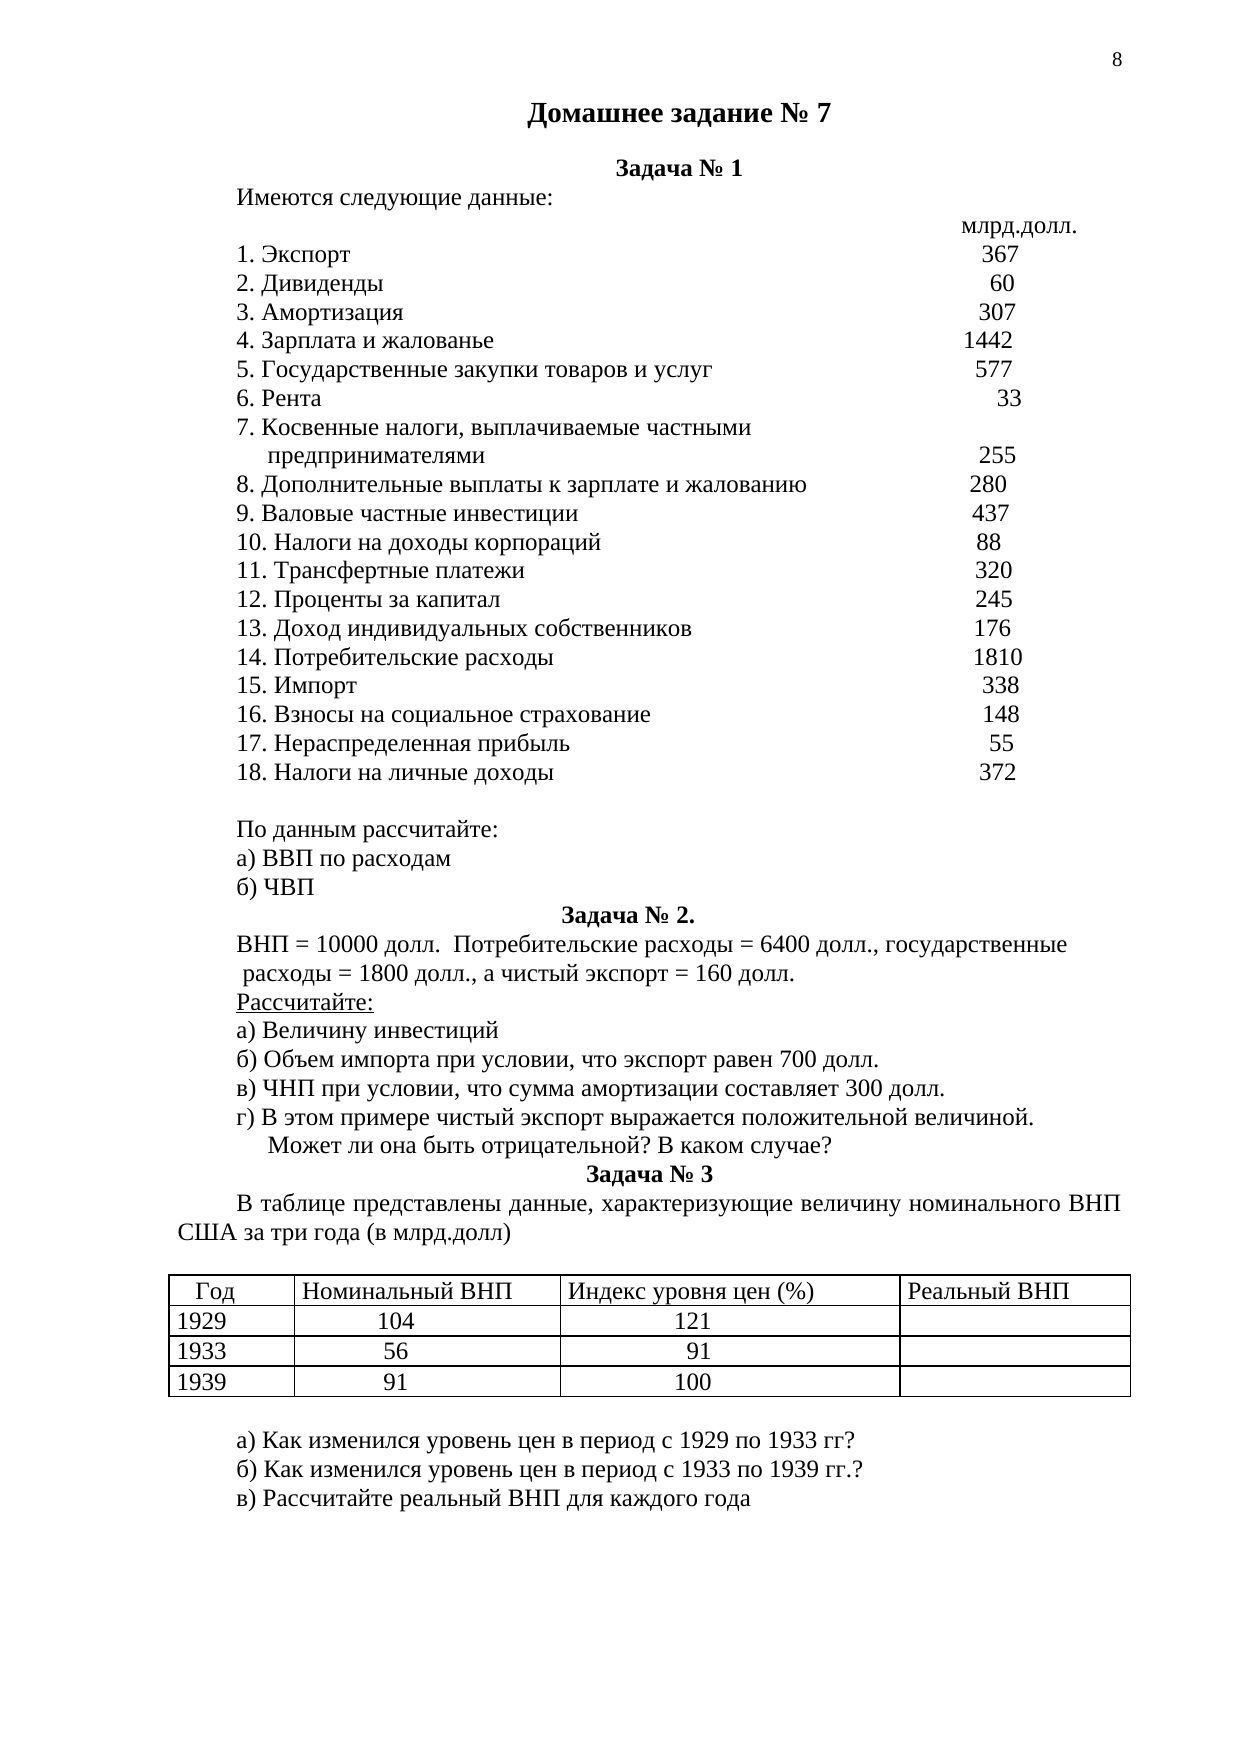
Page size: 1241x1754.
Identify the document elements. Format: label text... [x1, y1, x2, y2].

text 13. Доход индивидуальных собственников 176 [177, 613, 1122, 642]
table_cell 1929 [170, 1306, 294, 1335]
text ВНП = 10000 долл. Потребительские расходы = 6400 долл., государственные [177, 929, 1122, 958]
text 8. Дополнительные выплаты к зарплате и жалованию 280 [177, 469, 1122, 498]
table_header Индекс уровня цен (%) [561, 1276, 899, 1304]
text Домашнее задание № 7 [177, 95, 1122, 129]
text б) Объем импорта при условии, что экспорт равен 700 долл. [177, 1044, 1122, 1073]
table_cell 91 [561, 1337, 899, 1365]
text 15. Импорт 338 [177, 671, 1122, 699]
table_cell [901, 1337, 1130, 1365]
table_cell 121 [561, 1306, 899, 1335]
text Задача № 3 [177, 1159, 1122, 1188]
text предпринимателями 255 [177, 441, 1122, 469]
text млрд.долл. [177, 211, 1122, 239]
text 11. Трансфертные платежи 320 [177, 556, 1122, 584]
text 6. Рента 33 [177, 383, 1122, 412]
table_cell 91 [295, 1367, 560, 1396]
table_cell 104 [295, 1306, 560, 1335]
text 18. Налоги на личные доходы 372 [177, 757, 1122, 786]
table_cell 1933 [170, 1337, 294, 1365]
table_header Реальный ВНП [901, 1276, 1130, 1304]
text в) ЧНП при условии, что сумма амортизации составляет 300 долл. [177, 1073, 1122, 1102]
text 4. Зарплата и жалованье 1442 [177, 326, 1122, 354]
table_header Год [170, 1276, 294, 1304]
text 12. Проценты за капитал 245 [177, 584, 1122, 613]
text 10. Налоги на доходы корпораций 88 [177, 527, 1122, 556]
text расходы = 1800 долл., а чистый экспорт = 160 долл. [177, 958, 1122, 987]
text 3. Амортизация 307 [177, 297, 1122, 326]
text в) Рассчитайте реальный ВНП для каждого года [177, 1483, 1122, 1512]
text б) ЧВП [177, 872, 1122, 901]
text а) Величину инвестиций [177, 1016, 1122, 1044]
text а) Как изменился уровень цен в период с 1929 по 1933 гг? [177, 1425, 1122, 1454]
table_cell [901, 1367, 1130, 1396]
text Задача № 2. [177, 901, 1122, 929]
text 2. Дивиденды 60 [177, 268, 1122, 297]
table_cell 56 [295, 1337, 560, 1365]
text 5. Государственные закупки товаров и услуг 577 [177, 354, 1122, 383]
text 1. Экспорт 367 [177, 239, 1122, 268]
table_cell 100 [561, 1367, 899, 1396]
text Рассчитайте: [177, 987, 1122, 1016]
table_header Номинальный ВНП [295, 1276, 560, 1304]
text 17. Нераспределенная прибыль 55 [177, 728, 1122, 757]
text г) В этом примере чистый экспорт выражается положительной величиной. [177, 1102, 1122, 1131]
text 16. Взносы на социальное страхование 148 [177, 699, 1122, 728]
text Задача № 1 [177, 153, 1122, 182]
text По данным рассчитайте: [177, 814, 1122, 843]
text Имеются следующие данные: [177, 182, 1122, 211]
text а) ВВП по расходам [177, 843, 1122, 872]
text 7. Косвенные налоги, выплачиваемые частными [177, 412, 1122, 441]
text 14. Потребительские расходы 1810 [177, 642, 1122, 671]
text В таблице представлены данные, характеризующие величину номинального ВНП США за три года (в млрд.долл) [177, 1188, 1122, 1246]
text 9. Валовые частные инвестиции 437 [177, 498, 1122, 527]
table_cell 1939 [170, 1367, 294, 1396]
text б) Как изменился уровень цен в период с 1933 по 1939 гг.? [177, 1454, 1122, 1483]
text Может ли она быть отрицательной? В каком случае? [177, 1131, 1122, 1159]
table_cell [901, 1306, 1130, 1335]
